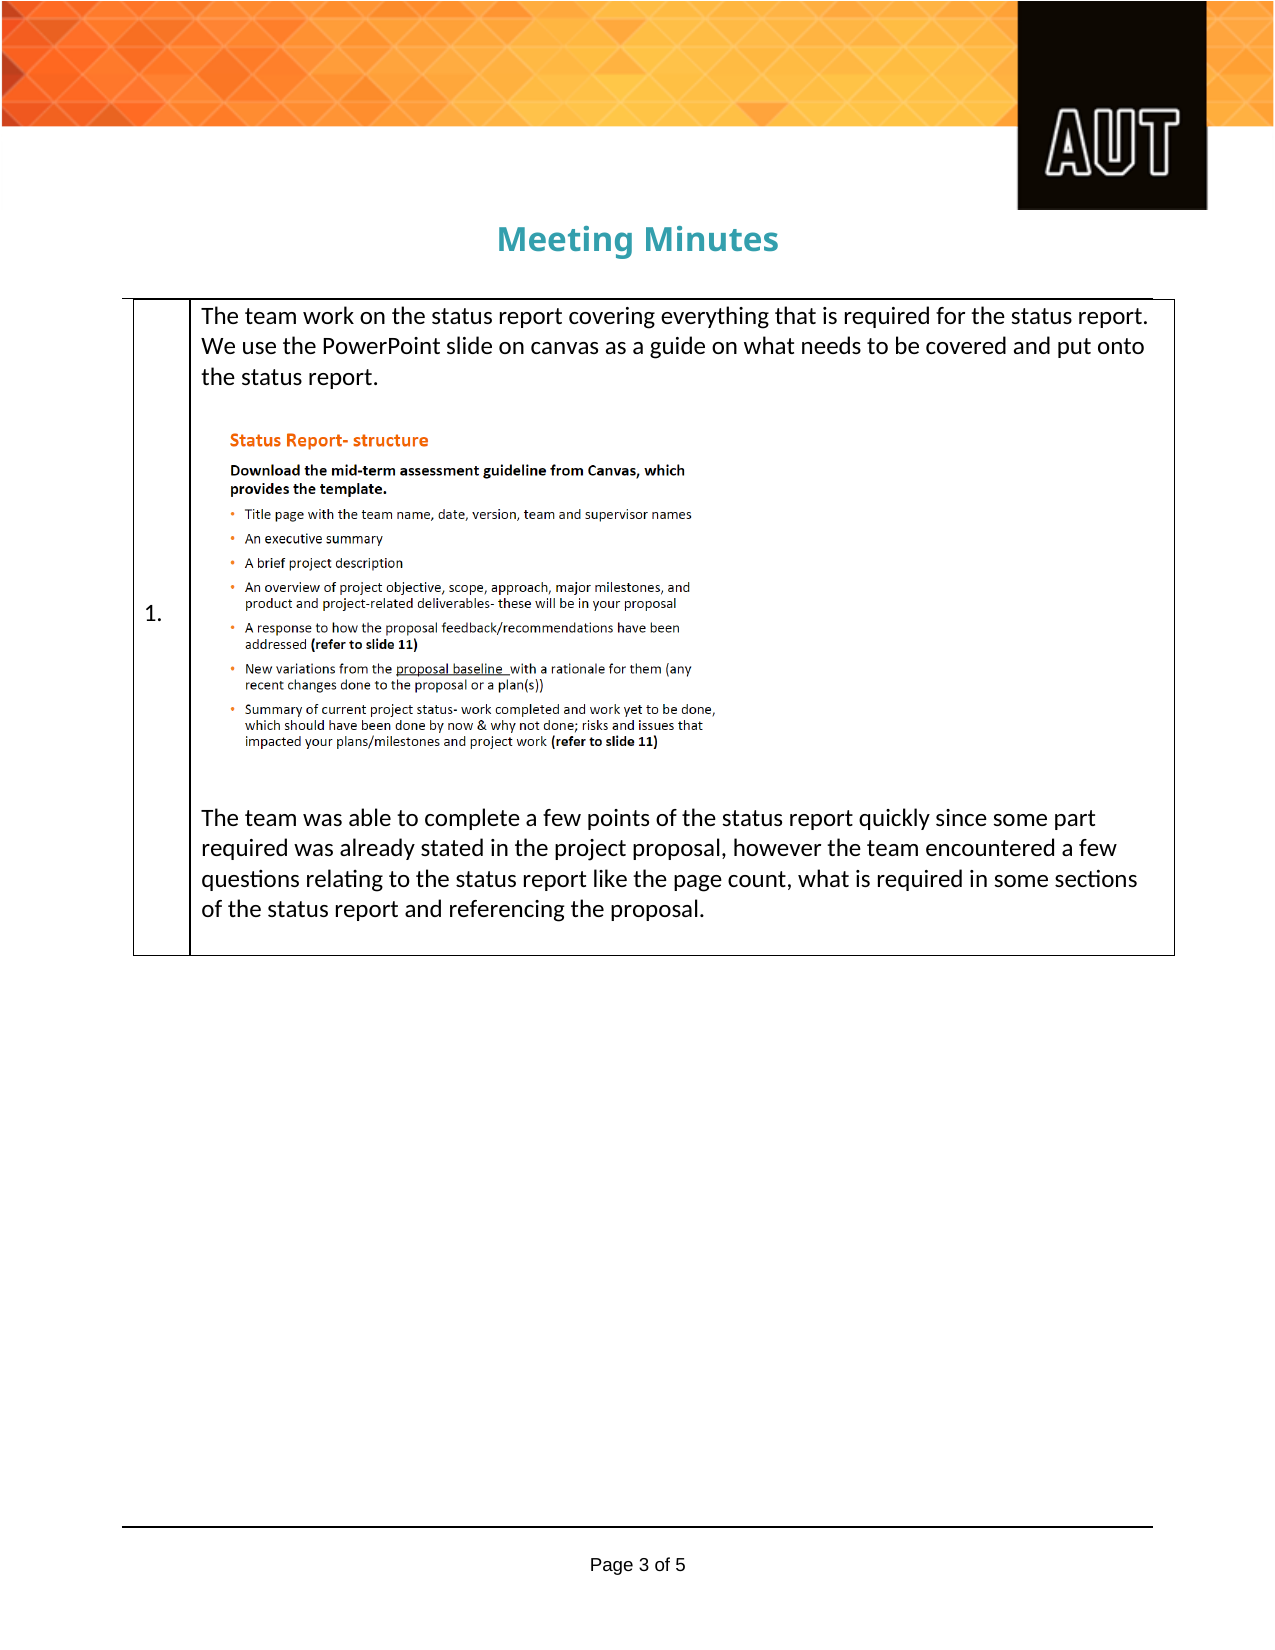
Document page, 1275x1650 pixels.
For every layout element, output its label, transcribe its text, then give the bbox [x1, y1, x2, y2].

table_cell [134, 300, 189, 954]
picture [1, 1, 1274, 210]
table_cell The team work on the status report covering everything that is required for the status report. We use the PowerPoint slide on canvas as a guide on what needs to be covered and put onto the status report. The team was able to complete a few points of the status report quickly since some part required was already stated in the project proposal, however the team encountered a few questions relating to the status report like the page count, what is required in some sections of the status report and referencing the proposal. [191, 300, 1174, 954]
